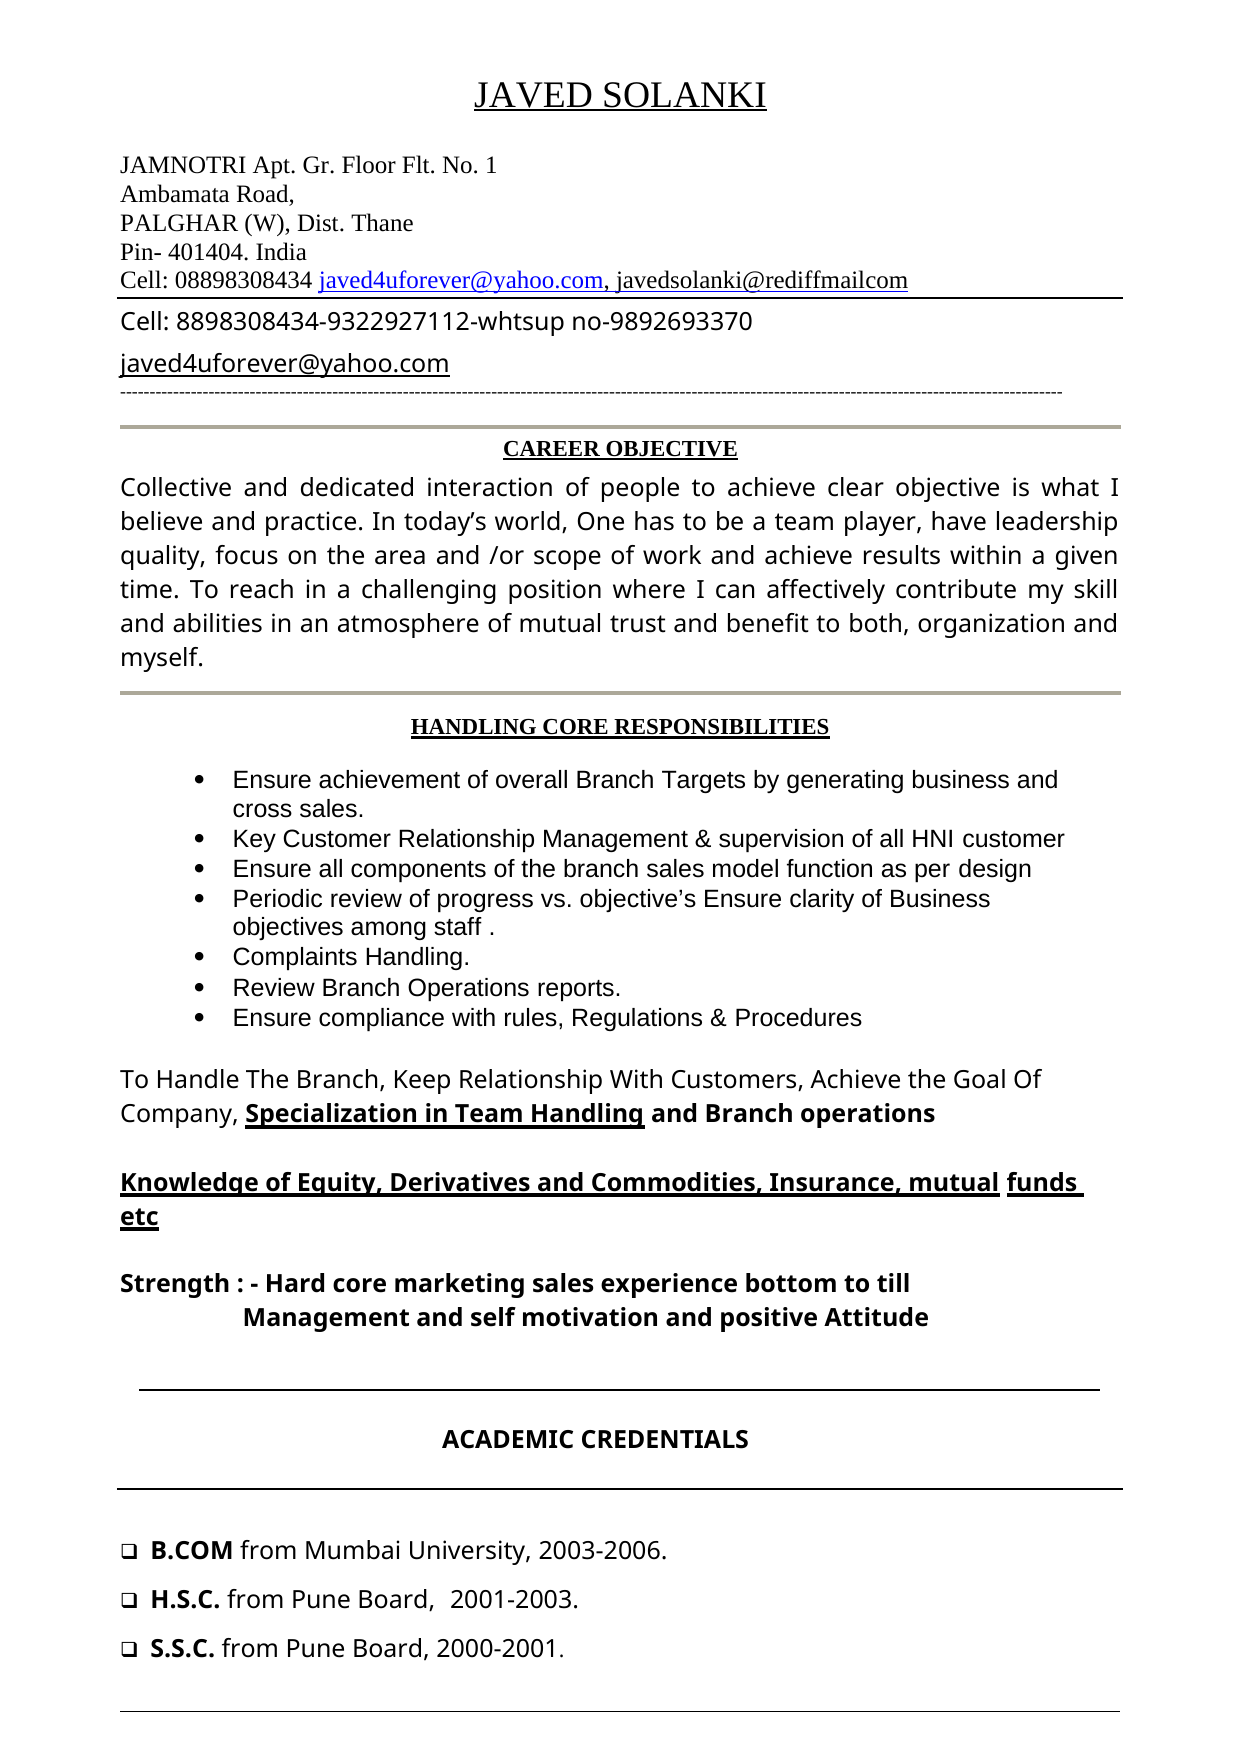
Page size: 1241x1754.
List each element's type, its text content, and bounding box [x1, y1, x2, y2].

list Ensure compliance with rules, Regulations & Procedures [195, 1002, 1144, 1033]
list Review Branch Operations reports. [195, 972, 1144, 1002]
list B.COM from Mumbai University, 2003-2006. [120, 1532, 1144, 1566]
text CAREER OBJECTIVE [460, 428, 780, 461]
subtitle Knowledge of Equity, Derivatives and Commodities, Insurance, mutual funds etc [120, 1164, 1115, 1232]
list S.S.C. from Pune Board, 2000-2001. [120, 1631, 1144, 1665]
list Complaints Handling. [195, 941, 1144, 972]
text To Handle The Branch, Keep Relationship With Customers, Achieve the Goal Of Company, Specialization in Team Handling and Branch operations [120, 1062, 1144, 1130]
list H.S.C. from Pune Board, 2001-2003. [120, 1582, 1144, 1616]
text HANDLING CORE RESPONSIBILITIES [411, 713, 1144, 739]
text PALGHAR (W), Dist. Thane Pin- 401404. India [120, 208, 414, 266]
list Key Customer Relationship Management & supervision of all HNI customer [195, 823, 1144, 853]
text JAMNOTRI Apt. Gr. Floor Flt. No. 1 Ambamata Road, [120, 151, 605, 208]
list Periodic review of progress vs. objective’s Ensure clarity of Business objectives among staff . [195, 884, 1109, 941]
text Collective and dedicated interaction of people to achieve clear objective is what I believe and practice. In today’s world, One has to be a team player, have leadership quality, focus on the area and /or scope of work and achieve results within a given time. To reach in a challenging position where I can affectively contribute my skill and abilities in an atmosphere of mutual trust and benefit to both, organization and myself. [120, 469, 1120, 674]
text Cell: 8898308434-9322927112-whtsup no-9892693370 [120, 294, 1144, 338]
list Ensure all components of the branch sales model function as per design [195, 853, 1144, 884]
text javed4uforever@yahoo.com [120, 338, 1144, 382]
text JAVED SOLANKI [460, 72, 780, 115]
text Strength : - Hard core marketing sales experience bottom to till Management and self motivation and positive Attitude [120, 1265, 1017, 1333]
list Ensure achievement of overall Branch Targets by generating business and cross sales. [195, 766, 1059, 823]
text ---------------------------------------------------------------------------------------------------------------------------------------------------------------- [120, 382, 1144, 401]
text Cell: 08898308434 javed4uforever@yahoo.com, javedsolanki@rediffmailcom [120, 266, 1144, 294]
text ACADEMIC CREDENTIALS [442, 1422, 1144, 1456]
